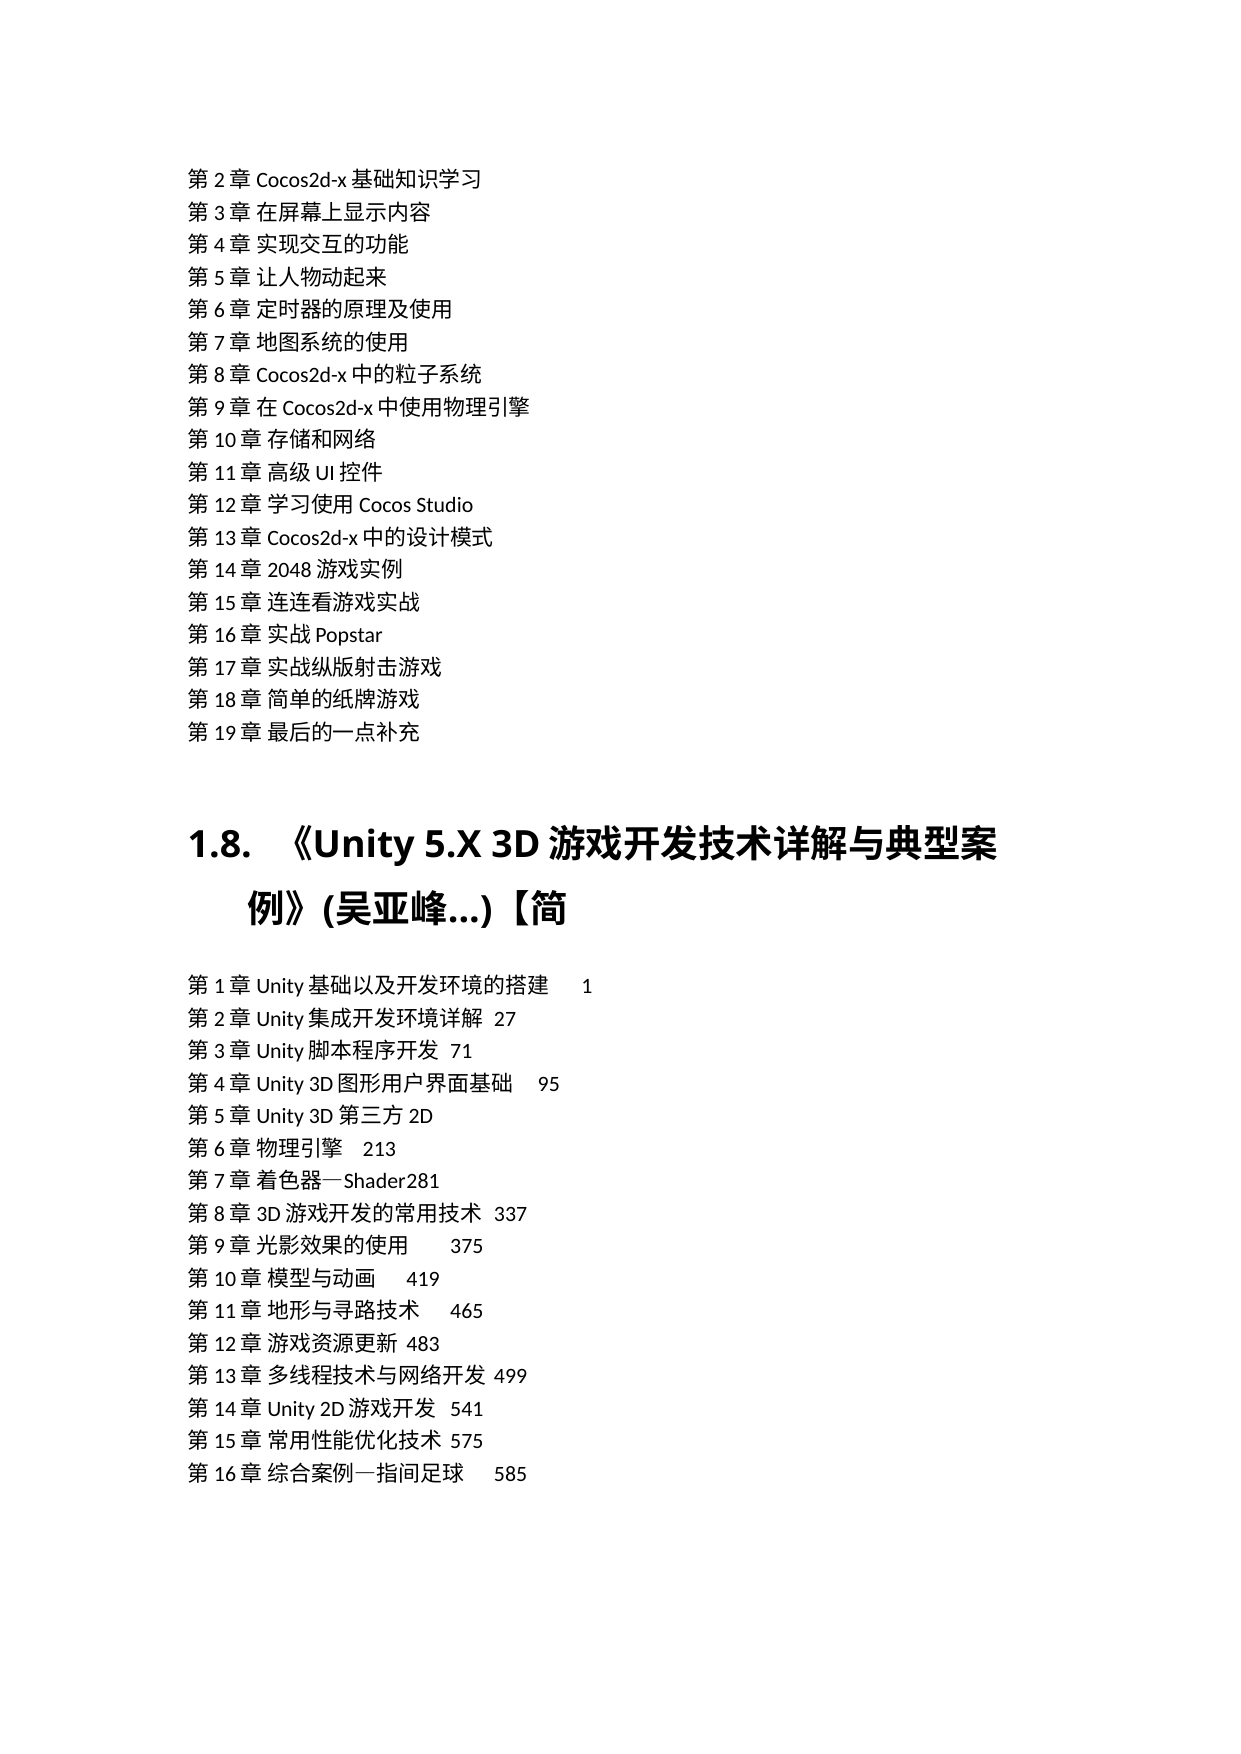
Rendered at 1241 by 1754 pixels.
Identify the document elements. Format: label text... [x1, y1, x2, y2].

text 第16章 综合案例—指间足球 585 [187, 1455, 1053, 1488]
text 第2章 Unity集成开发环境详解 27 [187, 1000, 1053, 1033]
subtitle 《Unity 5.X 3D游戏开发技术详解与典型案例》(吴亚峰...)【简 [187, 809, 1053, 939]
text 第14章 Unity 2D游戏开发 541 [187, 1390, 1053, 1423]
text 第6章 定时器的原理及使用 [187, 292, 1053, 324]
text 第14章 2048游戏实例 [187, 552, 1053, 584]
text 第11章 地形与寻路技术 465 [187, 1293, 1053, 1325]
text 第8章 3D游戏开发的常用技术 337 [187, 1195, 1053, 1228]
text 第6章 物理引擎 213 [187, 1130, 1053, 1163]
text 第18章 简单的纸牌游戏 [187, 682, 1053, 714]
text 第5章 让人物动起来 [187, 259, 1053, 292]
text 第15章 常用性能优化技术 575 [187, 1423, 1053, 1455]
text 第9章 在Cocos2d-x中使用物理引擎 [187, 389, 1053, 422]
text 第12章 学习使用Cocos Studio [187, 487, 1053, 519]
text 第17章 实战纵版射击游戏 [187, 649, 1053, 682]
text 第9章 光影效果的使用 375 [187, 1228, 1053, 1260]
text 第19章 最后的一点补充 [187, 714, 1053, 747]
text 第10章 模型与动画 419 [187, 1260, 1053, 1293]
text 第12章 游戏资源更新 483 [187, 1325, 1053, 1358]
text 第3章 在屏幕上显示内容 [187, 194, 1053, 227]
text 第7章 着色器—Shader 281 [187, 1163, 1053, 1195]
text 第11章 高级UI控件 [187, 454, 1053, 487]
text 第16章 实战Popstar [187, 617, 1053, 649]
text 第3章 Unity脚本程序开发 71 [187, 1033, 1053, 1065]
text 第5章 Unity 3D 第三方2D [187, 1098, 1053, 1130]
text 第13章 Cocos2d-x中的设计模式 [187, 519, 1053, 552]
text 第10章 存储和网络 [187, 422, 1053, 454]
text 第15章 连连看游戏实战 [187, 584, 1053, 617]
text 第4章 实现交互的功能 [187, 227, 1053, 259]
text 第2章 Cocos2d-x基础知识学习 [187, 162, 1053, 194]
text 第7章 地图系统的使用 [187, 324, 1053, 357]
text 第4章 Unity 3D图形用户界面基础 95 [187, 1065, 1053, 1098]
text 第13章 多线程技术与网络开发 499 [187, 1358, 1053, 1390]
text 第1章 Unity基础以及开发环境的搭建 1 [187, 968, 1053, 1000]
text 第8章 Cocos2d-x中的粒子系统 [187, 357, 1053, 389]
